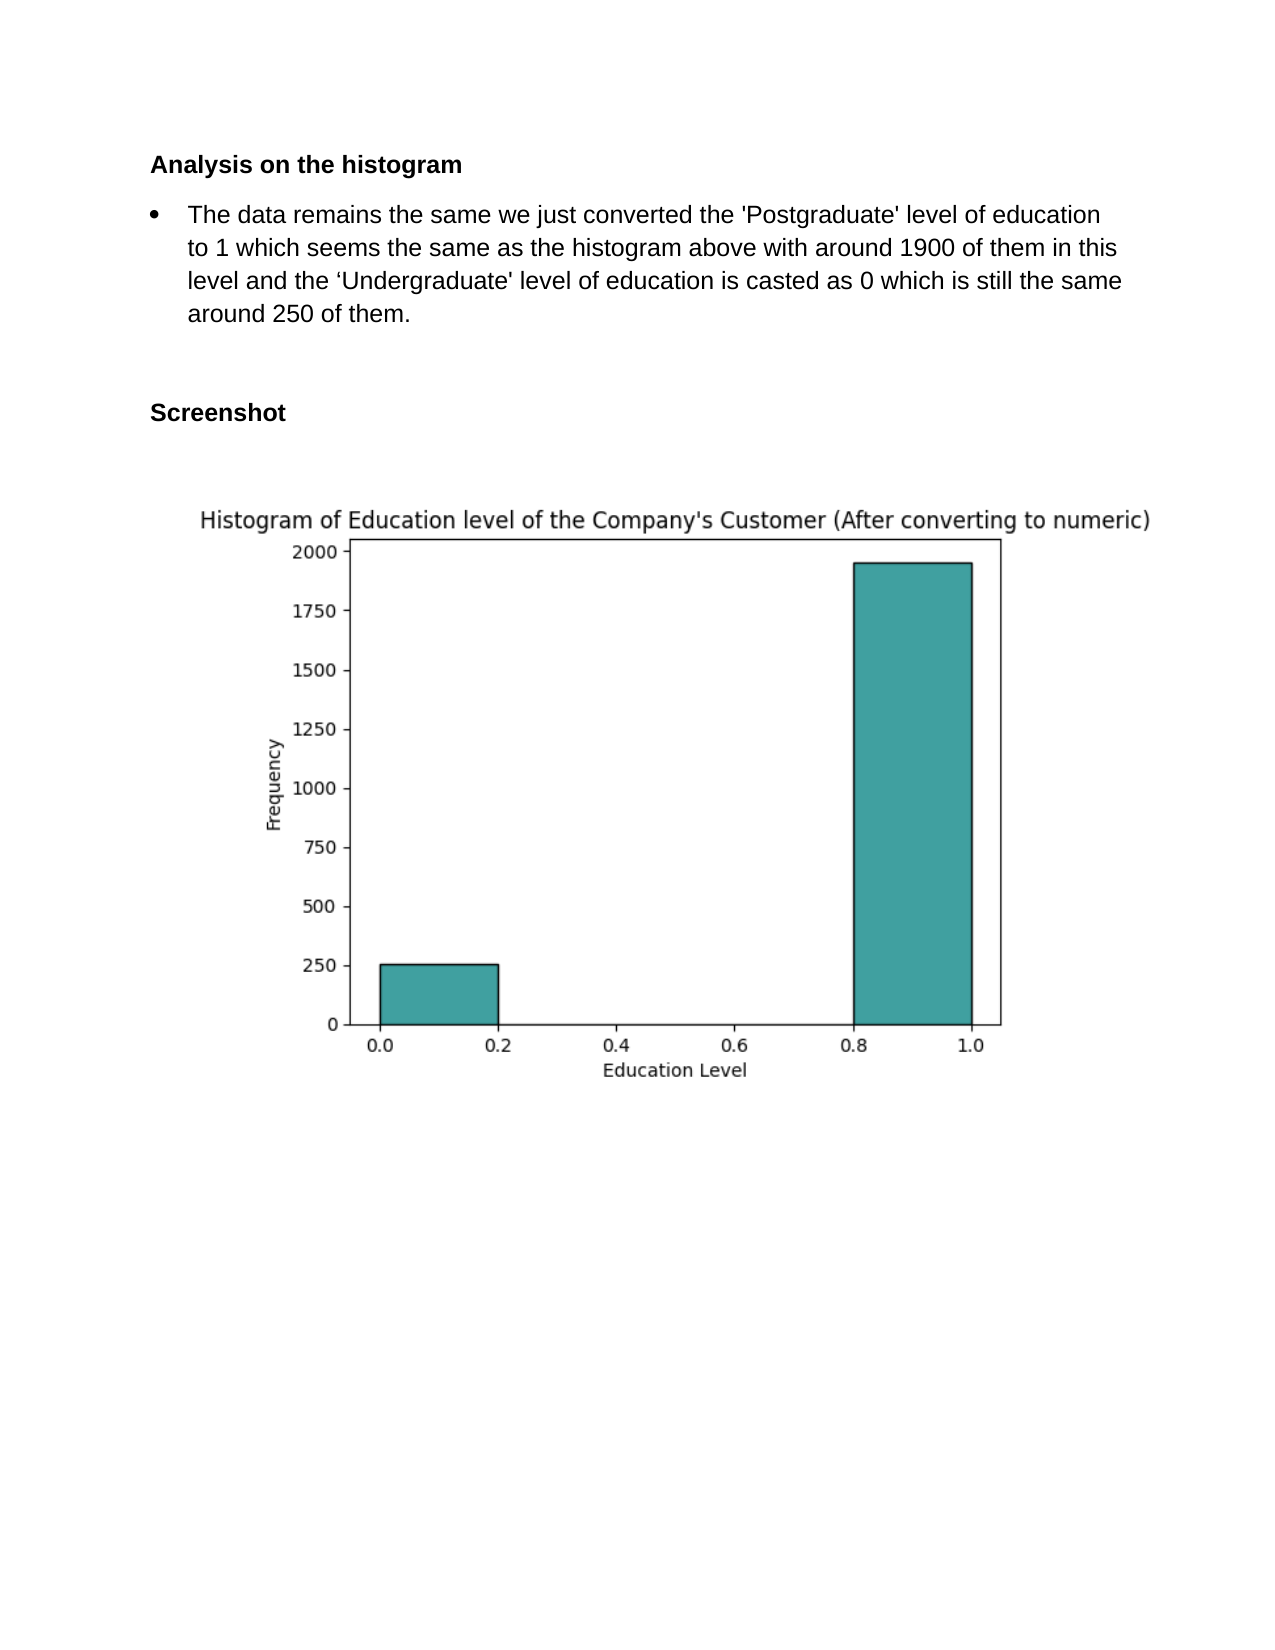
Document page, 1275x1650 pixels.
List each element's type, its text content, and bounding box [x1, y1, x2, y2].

text Screenshot [150, 398, 1125, 427]
text Analysis on the histogram [150, 150, 1125, 179]
list The data remains the same we just converted the 'Postgraduate' level of education to 1 which seems the same as the histogram above with around 1900 of them in this level and the ‘Undergraduate' level of education is casted as 0 which is still the same around 250 of them. [150, 200, 1125, 328]
picture [187, 497, 1163, 1094]
